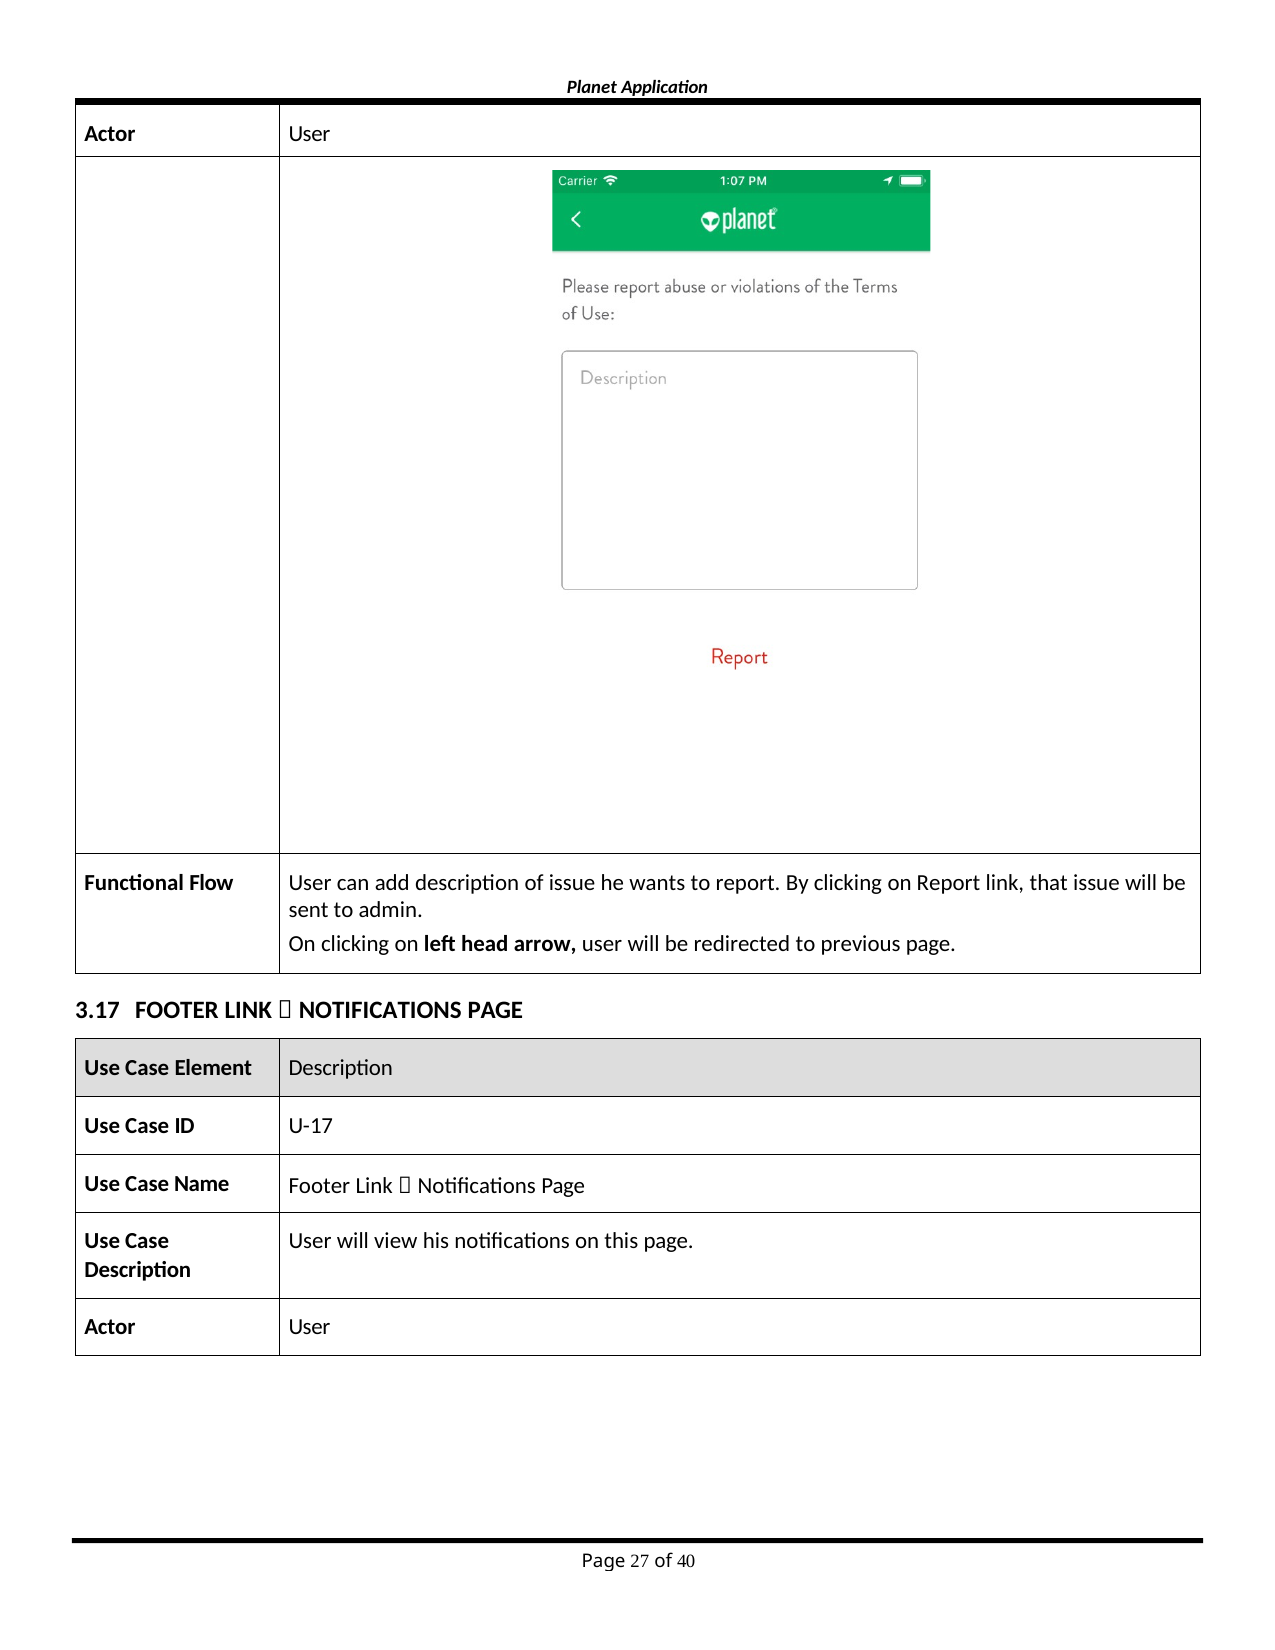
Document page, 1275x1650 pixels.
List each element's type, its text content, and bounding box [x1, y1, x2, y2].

subtitle FOOTER LINK  NOTIFICATIONS PAGE [75, 991, 1237, 1025]
table_cell Use Case ID [76, 1097, 279, 1154]
table_cell Actor [76, 1299, 279, 1355]
table_cell Functional Flow [76, 854, 279, 973]
table_cell [76, 157, 279, 853]
table_header Actor [76, 105, 279, 156]
table_cell User will view his notifications on this page. [280, 1213, 1200, 1297]
table_header Use Case Element [76, 1039, 279, 1096]
table_header User [280, 105, 1200, 156]
picture [552, 170, 931, 670]
table_cell User [280, 1299, 1200, 1355]
table_cell Use Case Description [76, 1213, 279, 1297]
table_cell Use Case Name [76, 1155, 279, 1212]
table_cell Footer Link  Notifications Page [280, 1155, 1200, 1212]
table_cell U-17 [280, 1097, 1200, 1154]
table_header Description [280, 1039, 1200, 1096]
table_cell User can add description of issue he wants to report. By clicking on Report link, that issue will be sent to admin. On clicking on left head arrow, user will be redirected to previous page. [280, 854, 1200, 973]
table_cell [280, 157, 1200, 853]
